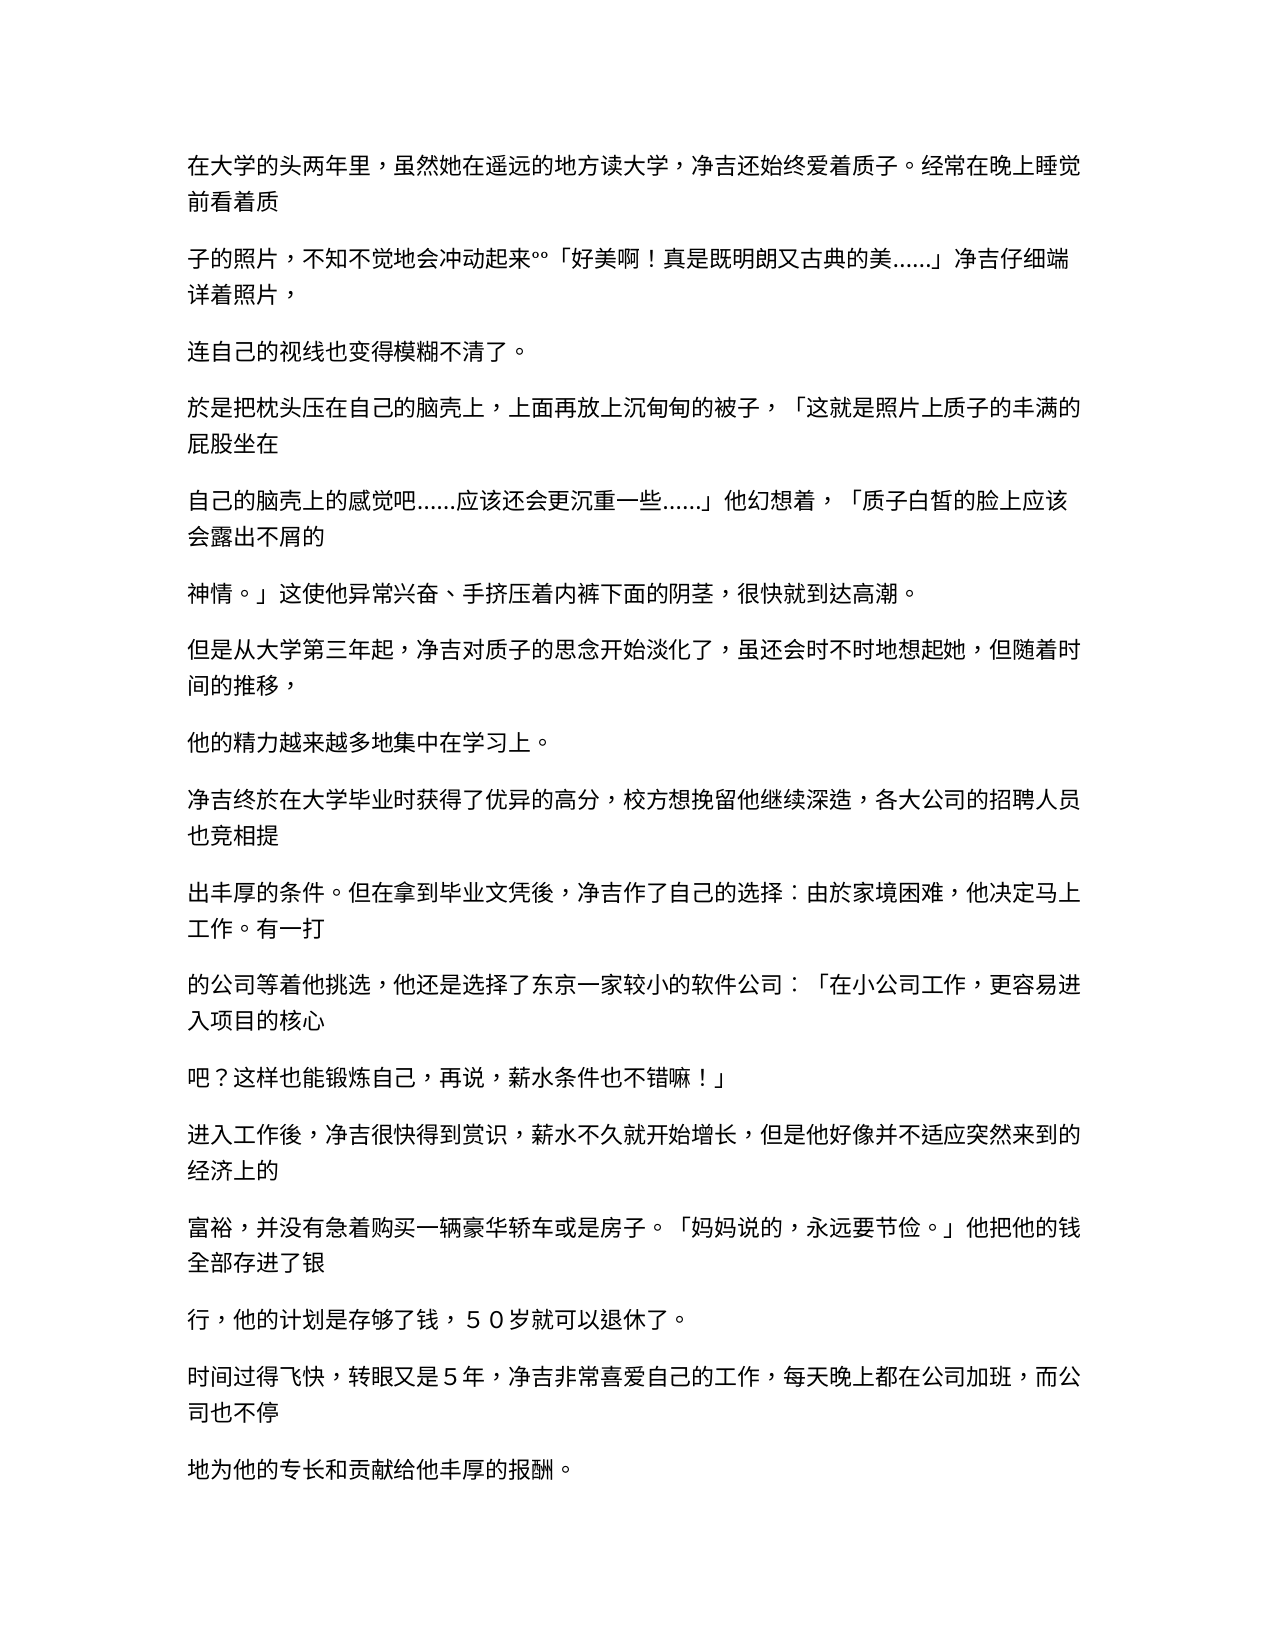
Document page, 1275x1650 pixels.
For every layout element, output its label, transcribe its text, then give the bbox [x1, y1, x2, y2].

text 在大学的头两年里，虽然她在遥远的地方读大学，净吉还始终爱着质子。经常在晚上睡觉前看着质 [187, 150, 1087, 217]
text 他的精力越来越多地集中在学习上。 [187, 727, 1087, 758]
text 连自己的视线也变得模糊不清了。 [187, 335, 1087, 367]
text 但是从大学第三年起，净吉对质子的思念开始淡化了，虽还会时不时地想起她，但随着时间的推移， [187, 634, 1087, 702]
text 行，他的计划是存够了钱，５０岁就可以退休了。 [187, 1304, 1087, 1335]
text 子的照片，不知不觉地会冲动起来°°「好美啊！真是既明朗又古典的美……」净吉仔细端详着照片， [187, 243, 1087, 310]
text 出丰厚的条件。但在拿到毕业文凭後，净吉作了自己的选择︰由於家境困难，他决定马上工作。有一打 [187, 877, 1087, 944]
text 时间过得飞快，转眼又是５年，净吉非常喜爱自己的工作，每天晚上都在公司加班，而公司也不停 [187, 1361, 1087, 1428]
text 净吉终於在大学毕业时获得了优异的高分，校方想挽留他继续深造，各大公司的招聘人员也竞相提 [187, 784, 1087, 851]
text 自己的脑壳上的感觉吧……应该还会更沉重一些……」他幻想着，「质子白皙的脸上应该会露出不屑的 [187, 485, 1087, 552]
text 於是把枕头压在自己的脑壳上，上面再放上沉甸甸的被子，「这就是照片上质子的丰满的屁股坐在 [187, 392, 1087, 459]
text 进入工作後，净吉很快得到赏识，薪水不久就开始增长，但是他好像并不适应突然来到的经济上的 [187, 1119, 1087, 1186]
text 地为他的专长和贡献给他丰厚的报酬。 [187, 1454, 1087, 1485]
text 的公司等着他挑选，他还是选择了东京一家较小的软件公司︰「在小公司工作，更容易进入项目的核心 [187, 969, 1087, 1036]
text 神情。」这使他异常兴奋、手挤压着内裤下面的阴茎，很快就到达高潮。 [187, 578, 1087, 609]
text 富裕，并没有急着购买一辆豪华轿车或是房子。「妈妈说的，永远要节俭。」他把他的钱全部存进了银 [187, 1211, 1087, 1279]
text 吧？这样也能锻炼自己，再说，薪水条件也不错嘛！」 [187, 1062, 1087, 1093]
